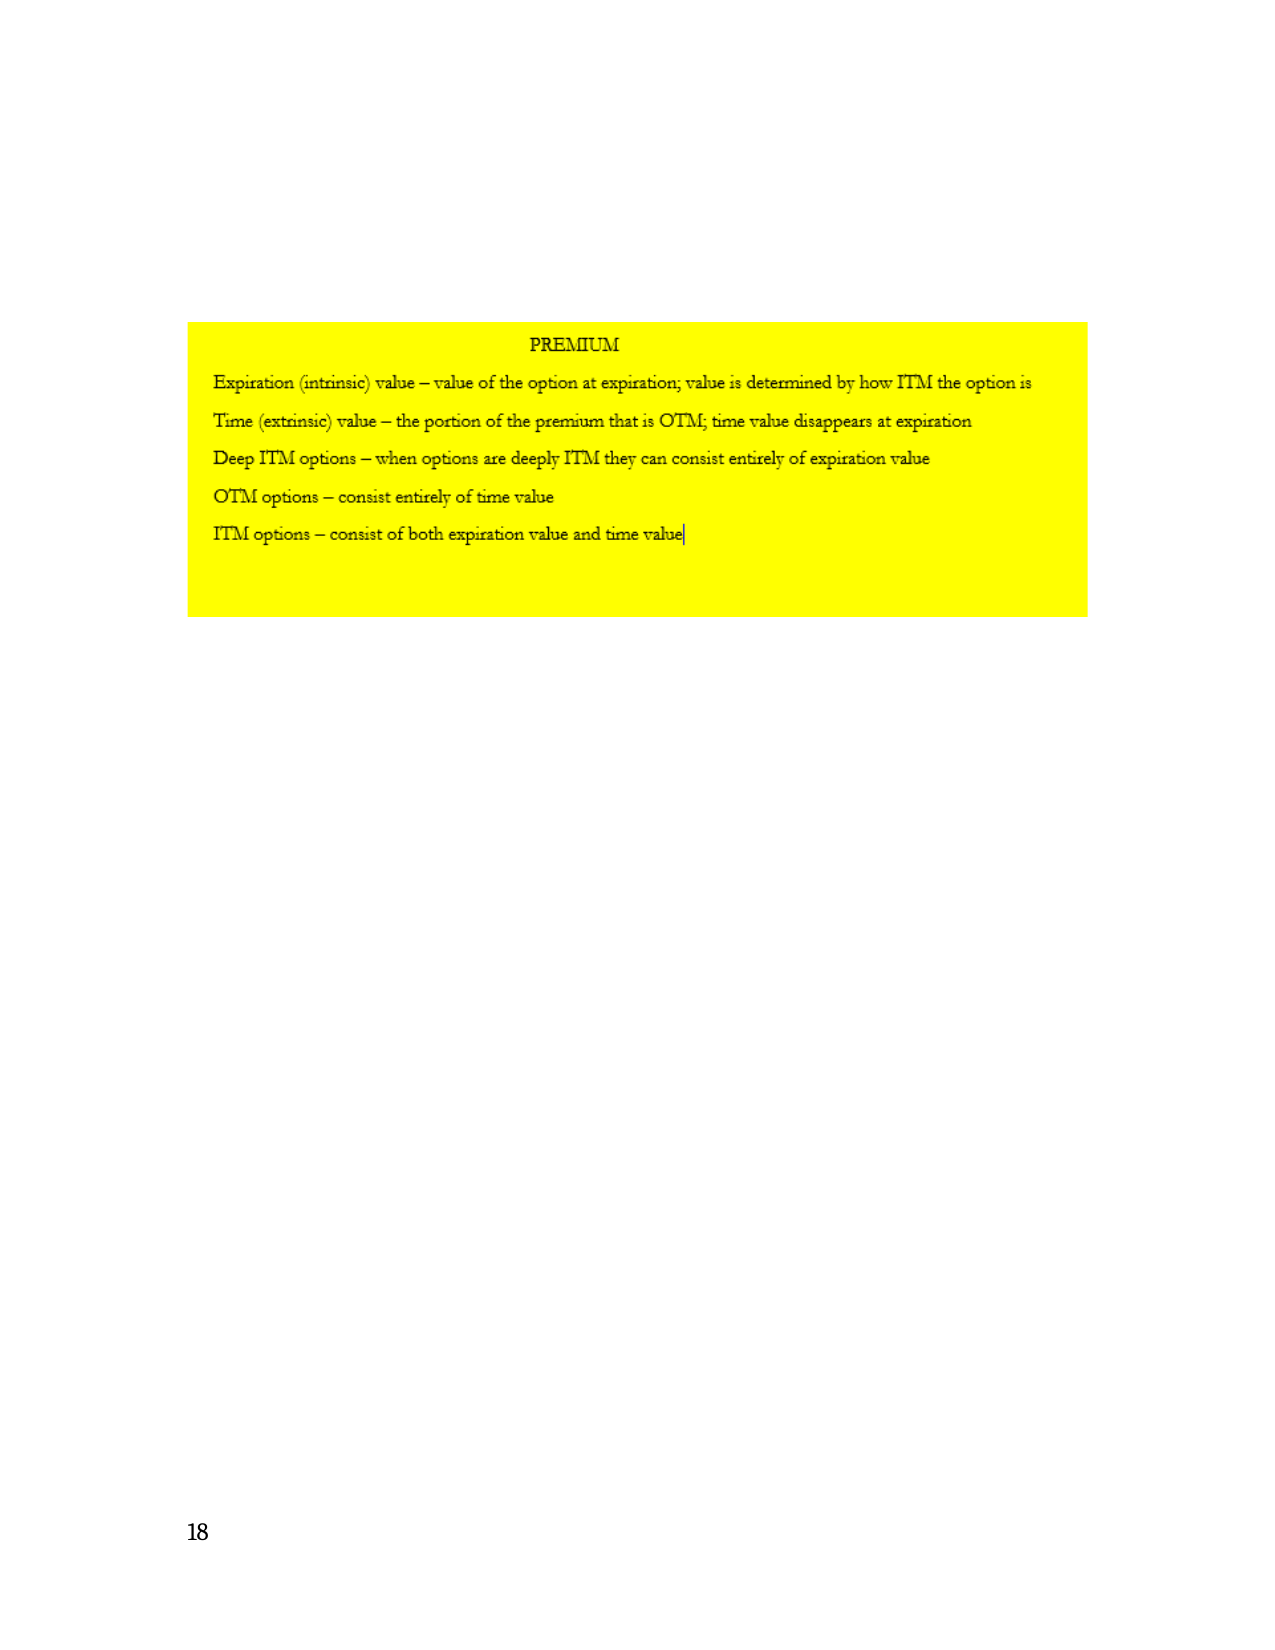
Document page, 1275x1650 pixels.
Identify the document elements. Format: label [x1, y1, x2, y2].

picture [187, 322, 1088, 617]
